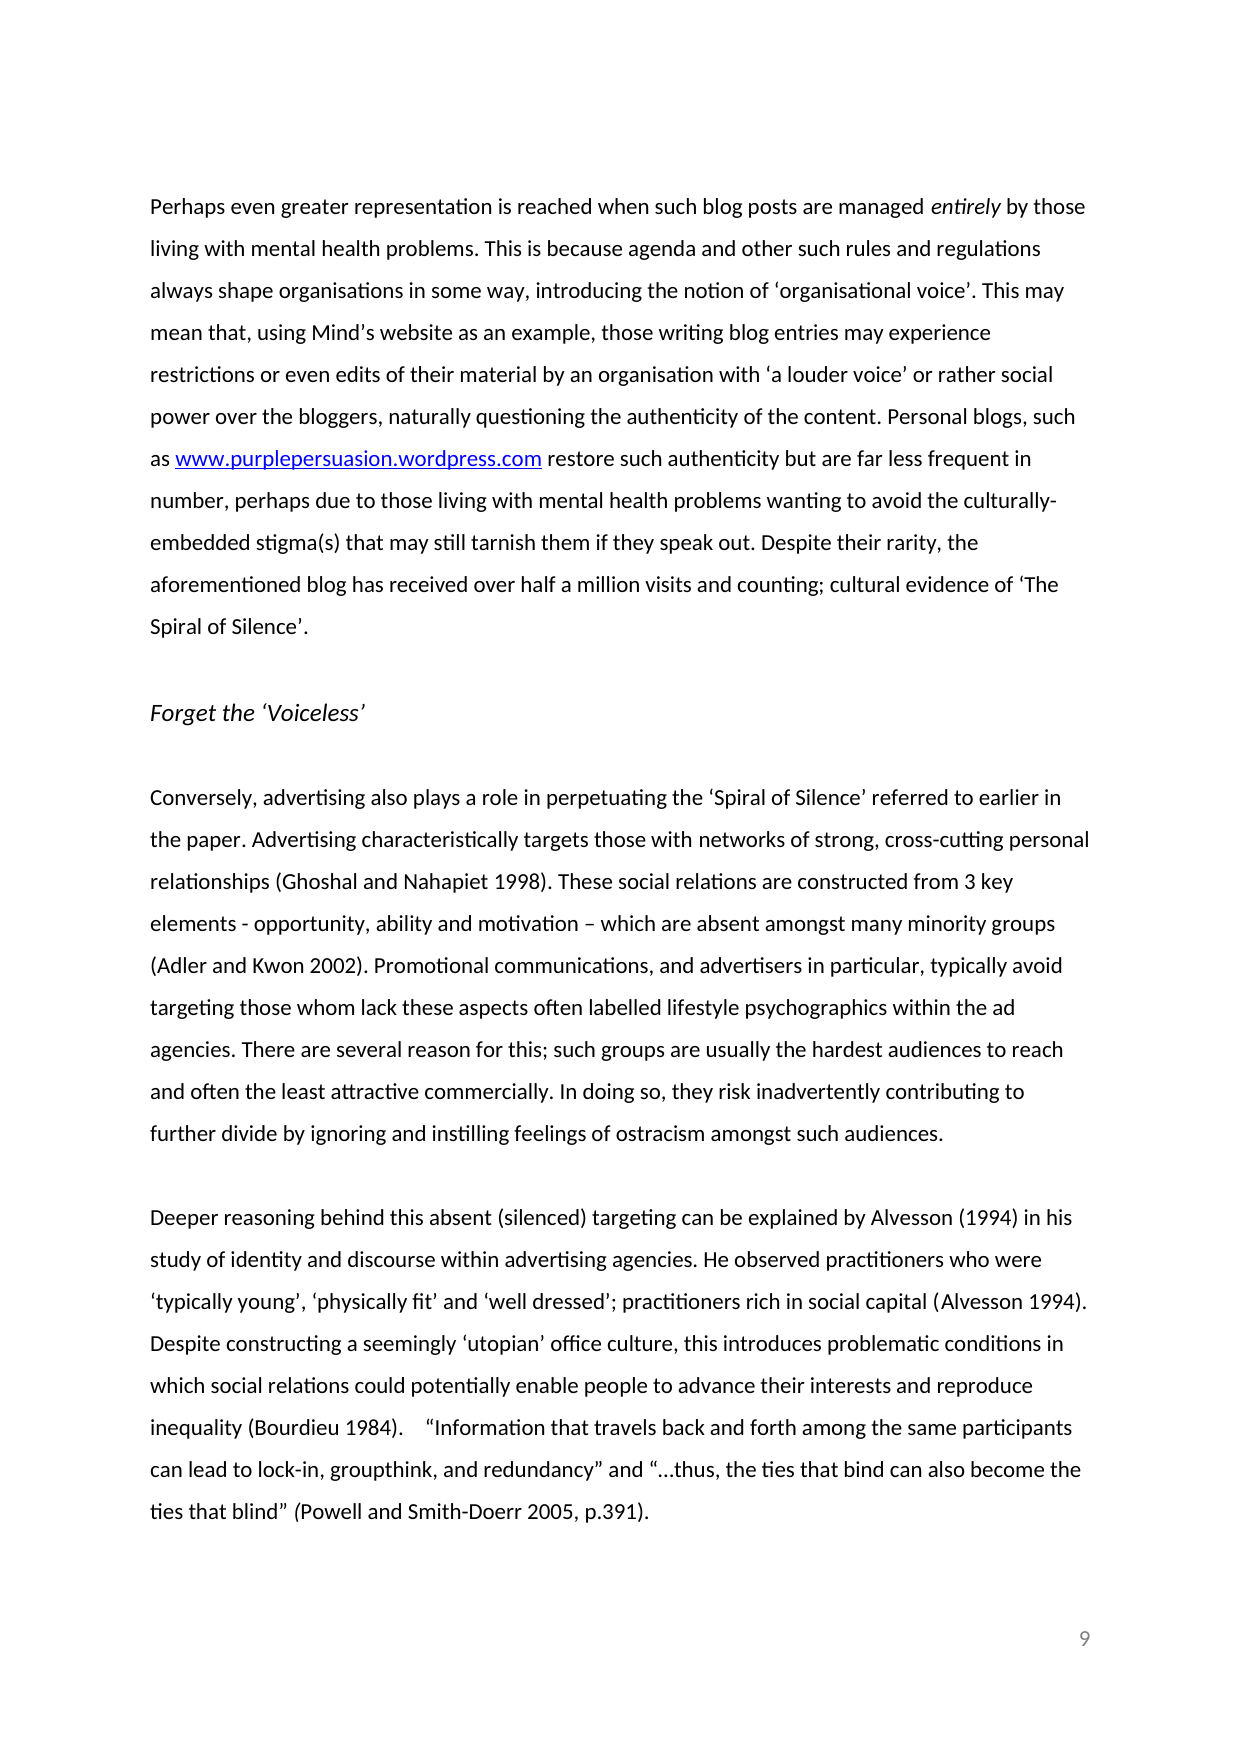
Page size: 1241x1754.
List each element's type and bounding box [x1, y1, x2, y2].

text [150, 150, 1090, 1567]
